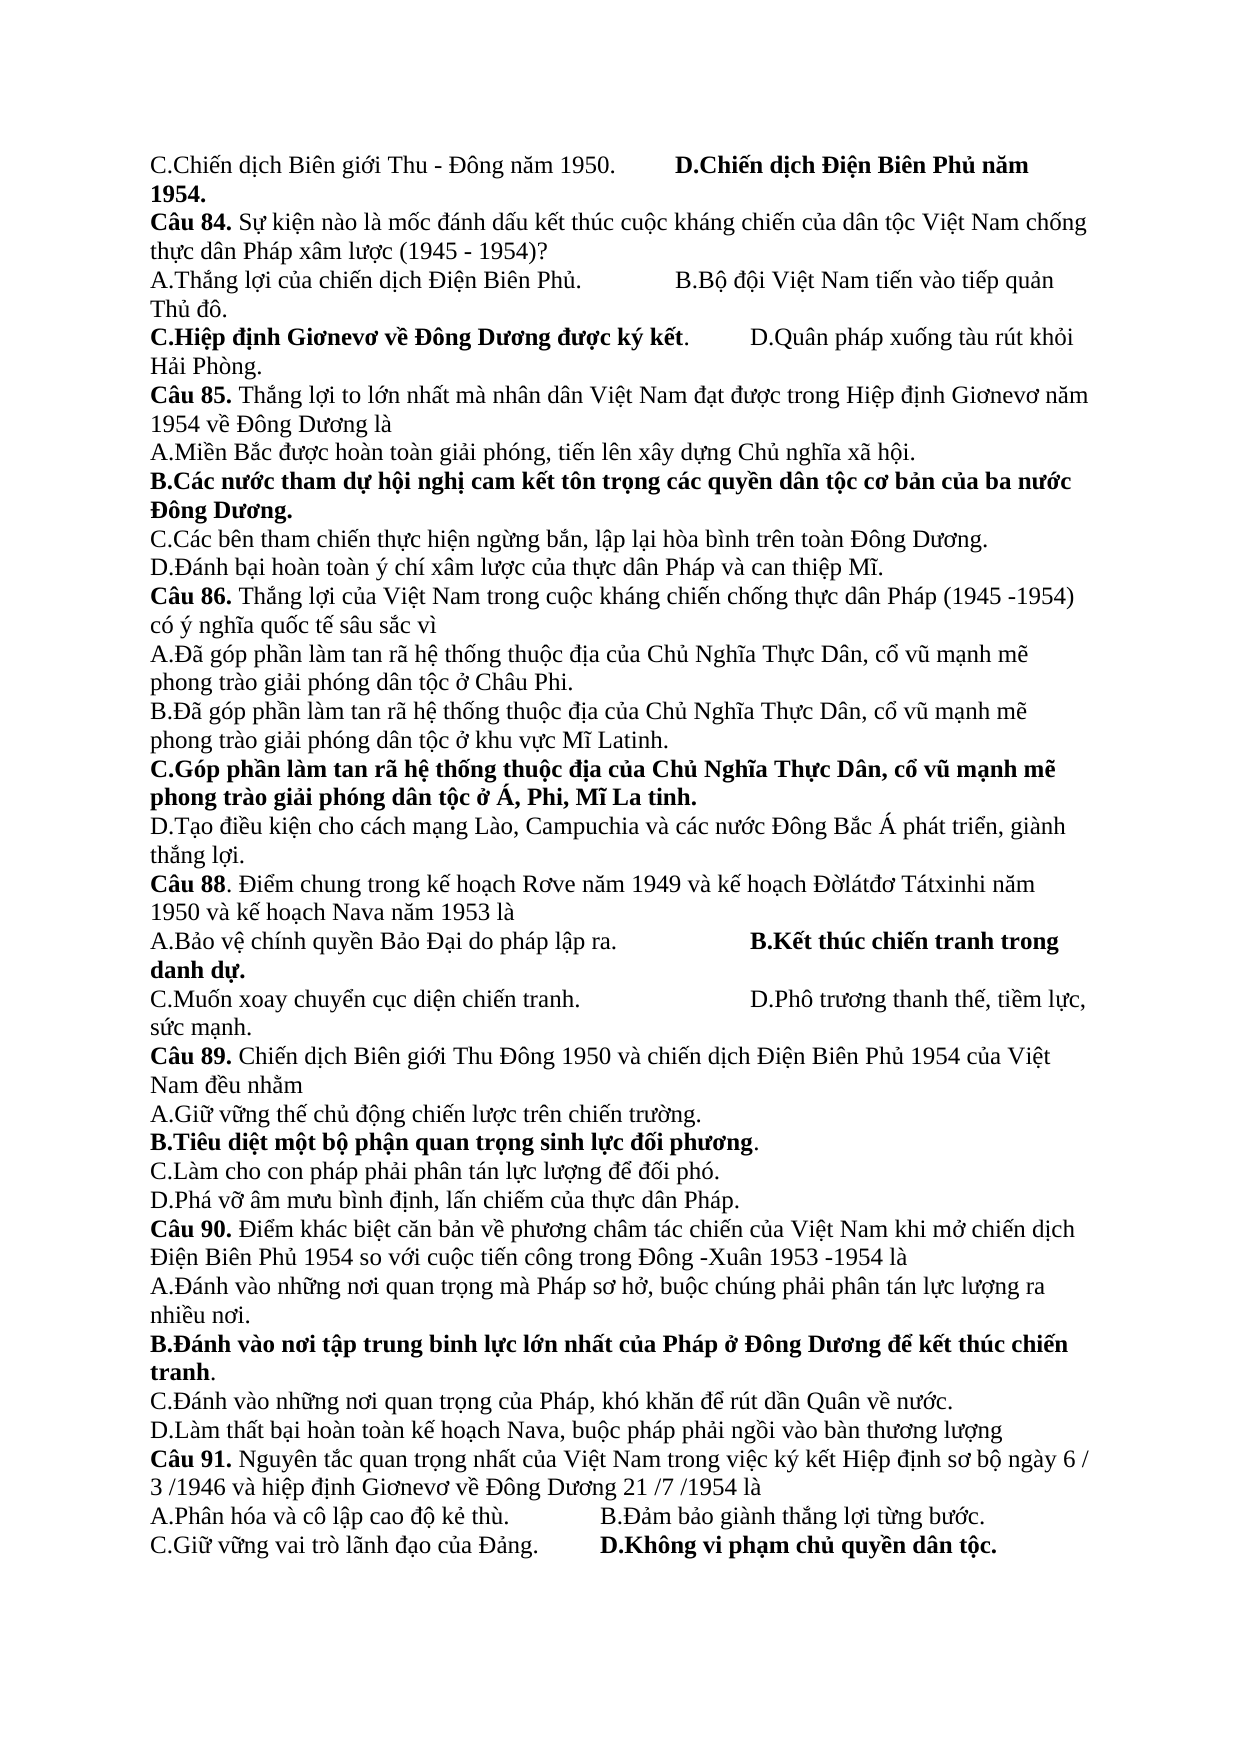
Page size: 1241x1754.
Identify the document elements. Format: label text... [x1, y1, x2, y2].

text C.Giữ vững vai trò lãnh đạo của Đảng. D.Không vi phạm chủ quyền dân tộc. [150, 1530, 1090, 1559]
text B.Tiêu diệt một bộ phận quan trọng sinh lực đối phương. [150, 1127, 1090, 1156]
text Câu 90. Điểm khác biệt căn bản về phương châm tác chiến của Việt Nam khi mở chiến dịch Điện Biên Phủ 1954 so với cuộc tiến công trong Đông -Xuân 1953 -1954 là [150, 1214, 1090, 1271]
text A.Miền Bắc được hoàn toàn giải phóng, tiến lên xây dựng Chủ nghĩa xã hội. [150, 437, 1090, 466]
text Câu 86. Thắng lợi của Việt Nam trong cuộc kháng chiến chống thực dân Pháp (1945 -1954) có ý nghĩa quốc tế sâu sắc vì [150, 581, 1090, 639]
text A.Đã góp phần làm tan rã hệ thống thuộc địa của Chủ Nghĩa Thực Dân, cổ vũ mạnh mẽ phong trào giải phóng dân tộc ở Châu Phi. [150, 639, 1090, 696]
text D.Đánh bại hoàn toàn ý chí xâm lược của thực dân Pháp và can thiệp Mĩ. [150, 552, 1090, 581]
text A.Thắng lợi của chiến dịch Điện Biên Phủ. B.Bộ đội Việt Nam tiến vào tiếp quản Thủ đô. [150, 265, 1090, 322]
text A.Đánh vào những nơi quan trọng mà Pháp sơ hở, buộc chúng phải phân tán lực lượng ra nhiều nơi. [150, 1271, 1090, 1329]
text Câu 84. Sự kiện nào là mốc đánh dấu kết thúc cuộc kháng chiến của dân tộc Việt Nam chống thực dân Pháp xâm lược (1945 - 1954)? [150, 207, 1090, 265]
text B.Đã góp phần làm tan rã hệ thống thuộc địa của Chủ Nghĩa Thực Dân, cổ vũ mạnh mẽ phong trào giải phóng dân tộc ở khu vực Mĩ Latinh. [150, 696, 1090, 754]
text A.Phân hóa và cô lập cao độ kẻ thù. B.Đảm bảo giành thắng lợi từng bước. [150, 1501, 1090, 1530]
text C.Hiệp định Giơnevơ về Đông Dương được ký kết. D.Quân pháp xuống tàu rút khỏi Hải Phòng. [150, 322, 1090, 380]
text Câu 89. Chiến dịch Biên giới Thu Đông 1950 và chiến dịch Điện Biên Phủ 1954 của Việt Nam đều nhằm [150, 1041, 1090, 1099]
text C.Muốn xoay chuyển cục diện chiến tranh. D.Phô trương thanh thế, tiềm lực, sức mạnh. [150, 984, 1090, 1041]
text D.Phá vỡ âm mưu bình định, lấn chiếm của thực dân Pháp. [150, 1185, 1090, 1214]
text C.Đánh vào những nơi quan trọng của Pháp, khó khăn để rút dần Quân về nước. [150, 1386, 1090, 1415]
text Câu 85. Thắng lợi to lớn nhất mà nhân dân Việt Nam đạt được trong Hiệp định Giơnevơ năm 1954 về Đông Dương là [150, 380, 1090, 437]
text B.Các nước tham dự hội nghị cam kết tôn trọng các quyền dân tộc cơ bản của ba nước Đông Dương. [150, 466, 1090, 524]
text A.Bảo vệ chính quyền Bảo Đại do pháp lập ra. B.Kết thúc chiến tranh trong danh dự. [150, 926, 1090, 984]
text D.Làm thất bại hoàn toàn kế hoạch Nava, buộc pháp phải ngồi vào bàn thương lượng [150, 1415, 1090, 1444]
text B.Đánh vào nơi tập trung binh lực lớn nhất của Pháp ở Đông Dương để kết thúc chiến tranh. [150, 1329, 1090, 1386]
text C.Các bên tham chiến thực hiện ngừng bắn, lập lại hòa bình trên toàn Đông Dương. [150, 524, 1090, 552]
text Câu 88. Điểm chung trong kế hoạch Rơve năm 1949 và kế hoạch Đờlátđơ Tátxinhi năm 1950 và kế hoạch Nava năm 1953 là [150, 869, 1090, 926]
text C.Chiến dịch Biên giới Thu - Đông năm 1950. D.Chiến dịch Điện Biên Phủ năm 1954. [150, 150, 1090, 207]
text C.Góp phần làm tan rã hệ thống thuộc địa của Chủ Nghĩa Thực Dân, cổ vũ mạnh mẽ phong trào giải phóng dân tộc ở Á, Phi, Mĩ La tinh. [150, 754, 1090, 811]
text C.Làm cho con pháp phải phân tán lực lượng để đối phó. [150, 1156, 1090, 1185]
text D.Tạo điều kiện cho cách mạng Lào, Campuchia và các nước Đông Bắc Á phát triển, giành thắng lợi. [150, 811, 1090, 869]
text A.Giữ vững thế chủ động chiến lược trên chiến trường. [150, 1099, 1090, 1127]
text Câu 91. Nguyên tắc quan trọng nhất của Việt Nam trong việc ký kết Hiệp định sơ bộ ngày 6 / 3 /1946 và hiệp định Giơnevơ về Đông Dương 21 /7 /1954 là [150, 1444, 1090, 1501]
